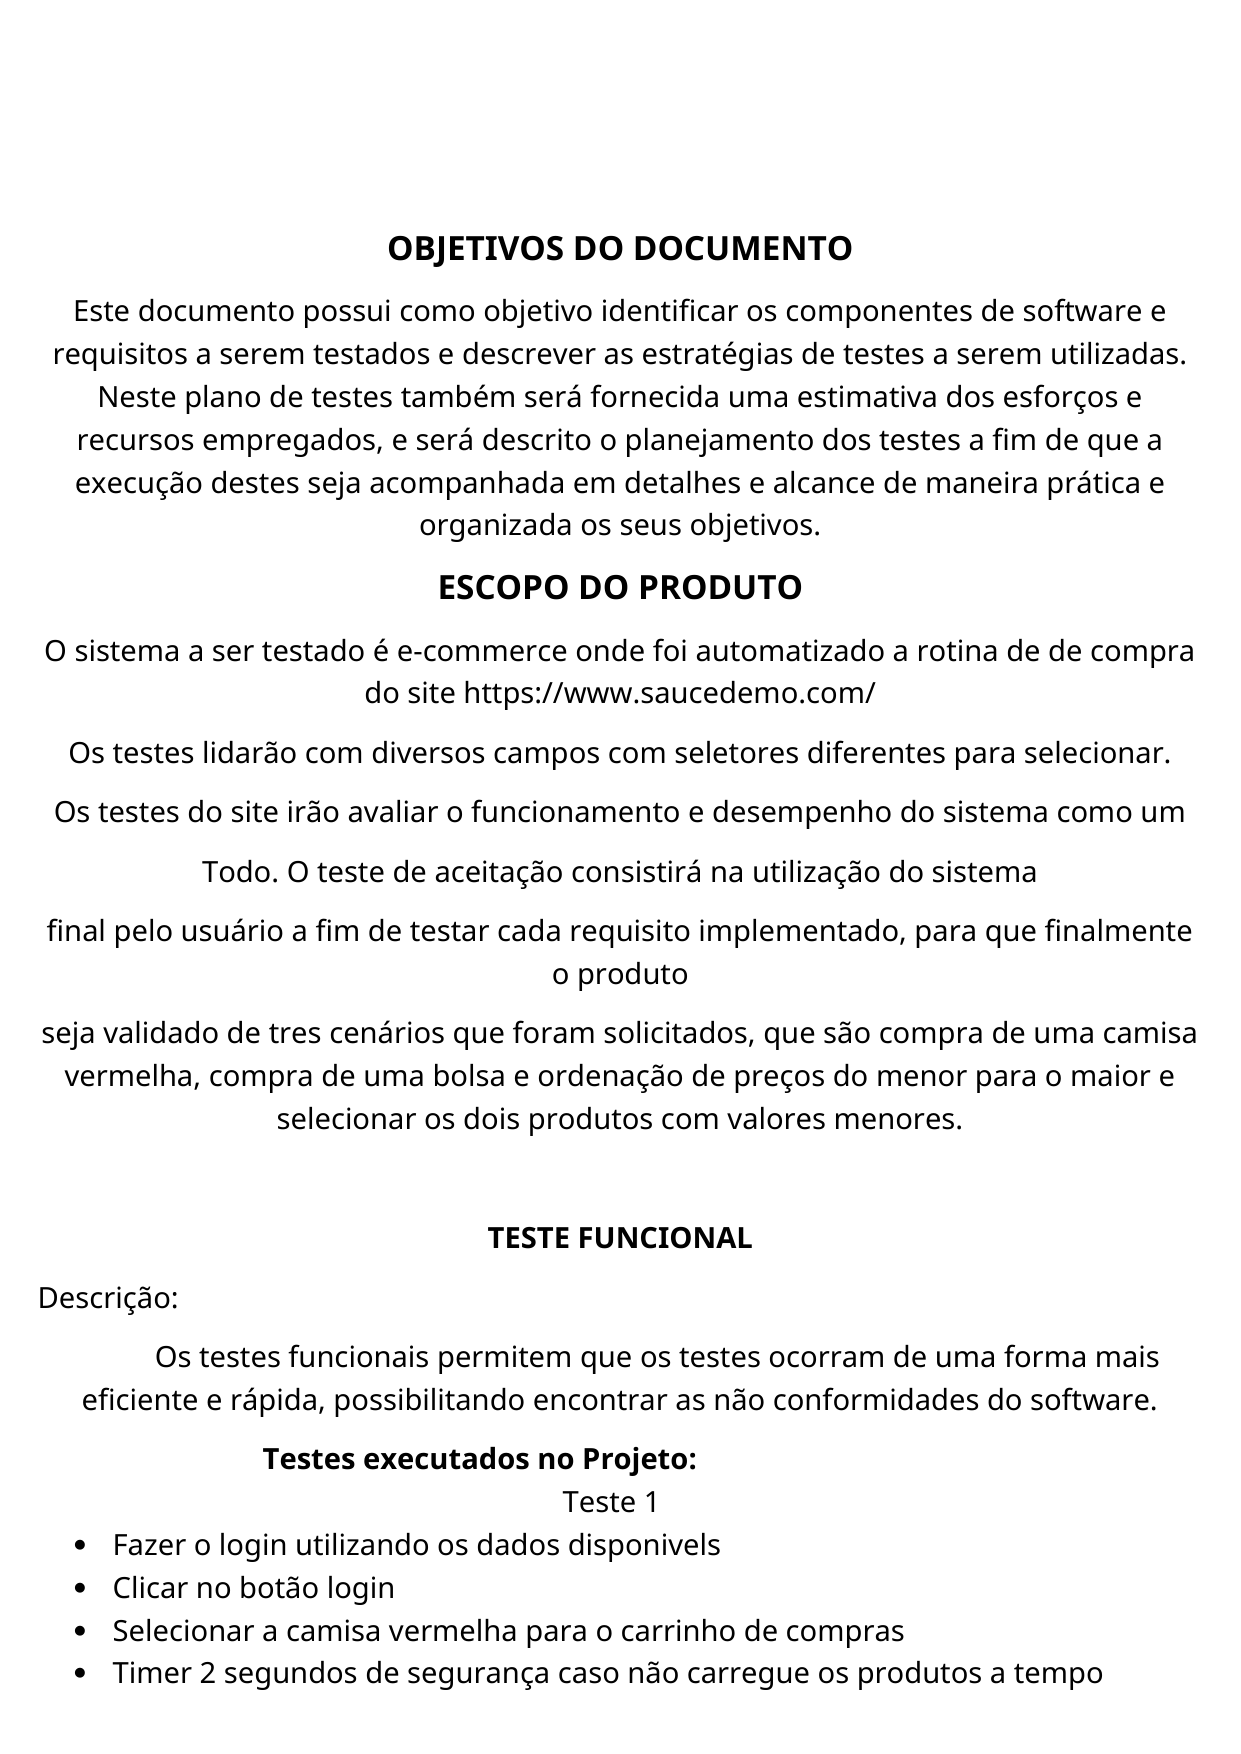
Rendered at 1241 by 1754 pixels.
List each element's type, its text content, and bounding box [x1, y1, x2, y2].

list Clicar no botão login [75, 1567, 1203, 1607]
text Os testes do site irão avaliar o funcionamento e desempenho do sistema como um [37, 792, 1203, 831]
list Fazer o login utilizando os dados disponivels [75, 1524, 1203, 1564]
text Todo. O teste de aceitação consistirá na utilização do sistema [37, 851, 1203, 891]
text Os testes funcionais permitem que os testes ocorram de uma forma mais eficiente e rápida, possibilitando encontrar as não conformidades do software. [37, 1336, 1203, 1419]
text Descrição: [37, 1277, 1203, 1317]
text seja validado de tres cenários que foram solicitados, que são compra de uma camisa vermelha, compra de uma bolsa e ordenação de preços do menor para o maior e selecionar os dois produtos com valores menores. [37, 1013, 1203, 1138]
text ESCOPO DO PRODUTO [37, 564, 1203, 609]
text OBJETIVOS DO DOCUMENTO [37, 225, 1203, 270]
text Os testes lidarão com diversos campos com seletores diferentes para selecionar. [37, 732, 1203, 772]
text O sistema a ser testado é e-commerce onde foi automatizado a rotina de de compra do site https://www.saucedemo.com/ [37, 630, 1203, 712]
list Selecionar a camisa vermelha para o carrinho de compras [75, 1610, 1203, 1649]
list Testes executados no Projeto: [262, 1439, 1203, 1478]
list Timer 2 segundos de segurança caso não carregue os produtos a tempo [75, 1653, 1203, 1692]
list Teste 1 [487, 1481, 1203, 1521]
text Este documento possui como objetivo identificar os componentes de software e requisitos a serem testados e descrever as estratégias de testes a serem utilizadas. Neste plano de testes também será fornecida uma estimativa dos esforços e recursos empregados, e será descrito o planejamento dos testes a fim de que a execução destes seja acompanhada em detalhes e alcance de maneira prática e organizada os seus objetivos. [37, 291, 1203, 544]
text TESTE FUNCIONAL [37, 1217, 1203, 1257]
text final pelo usuário a fim de testar cada requisito implementado, para que finalmente o produto [37, 911, 1203, 993]
